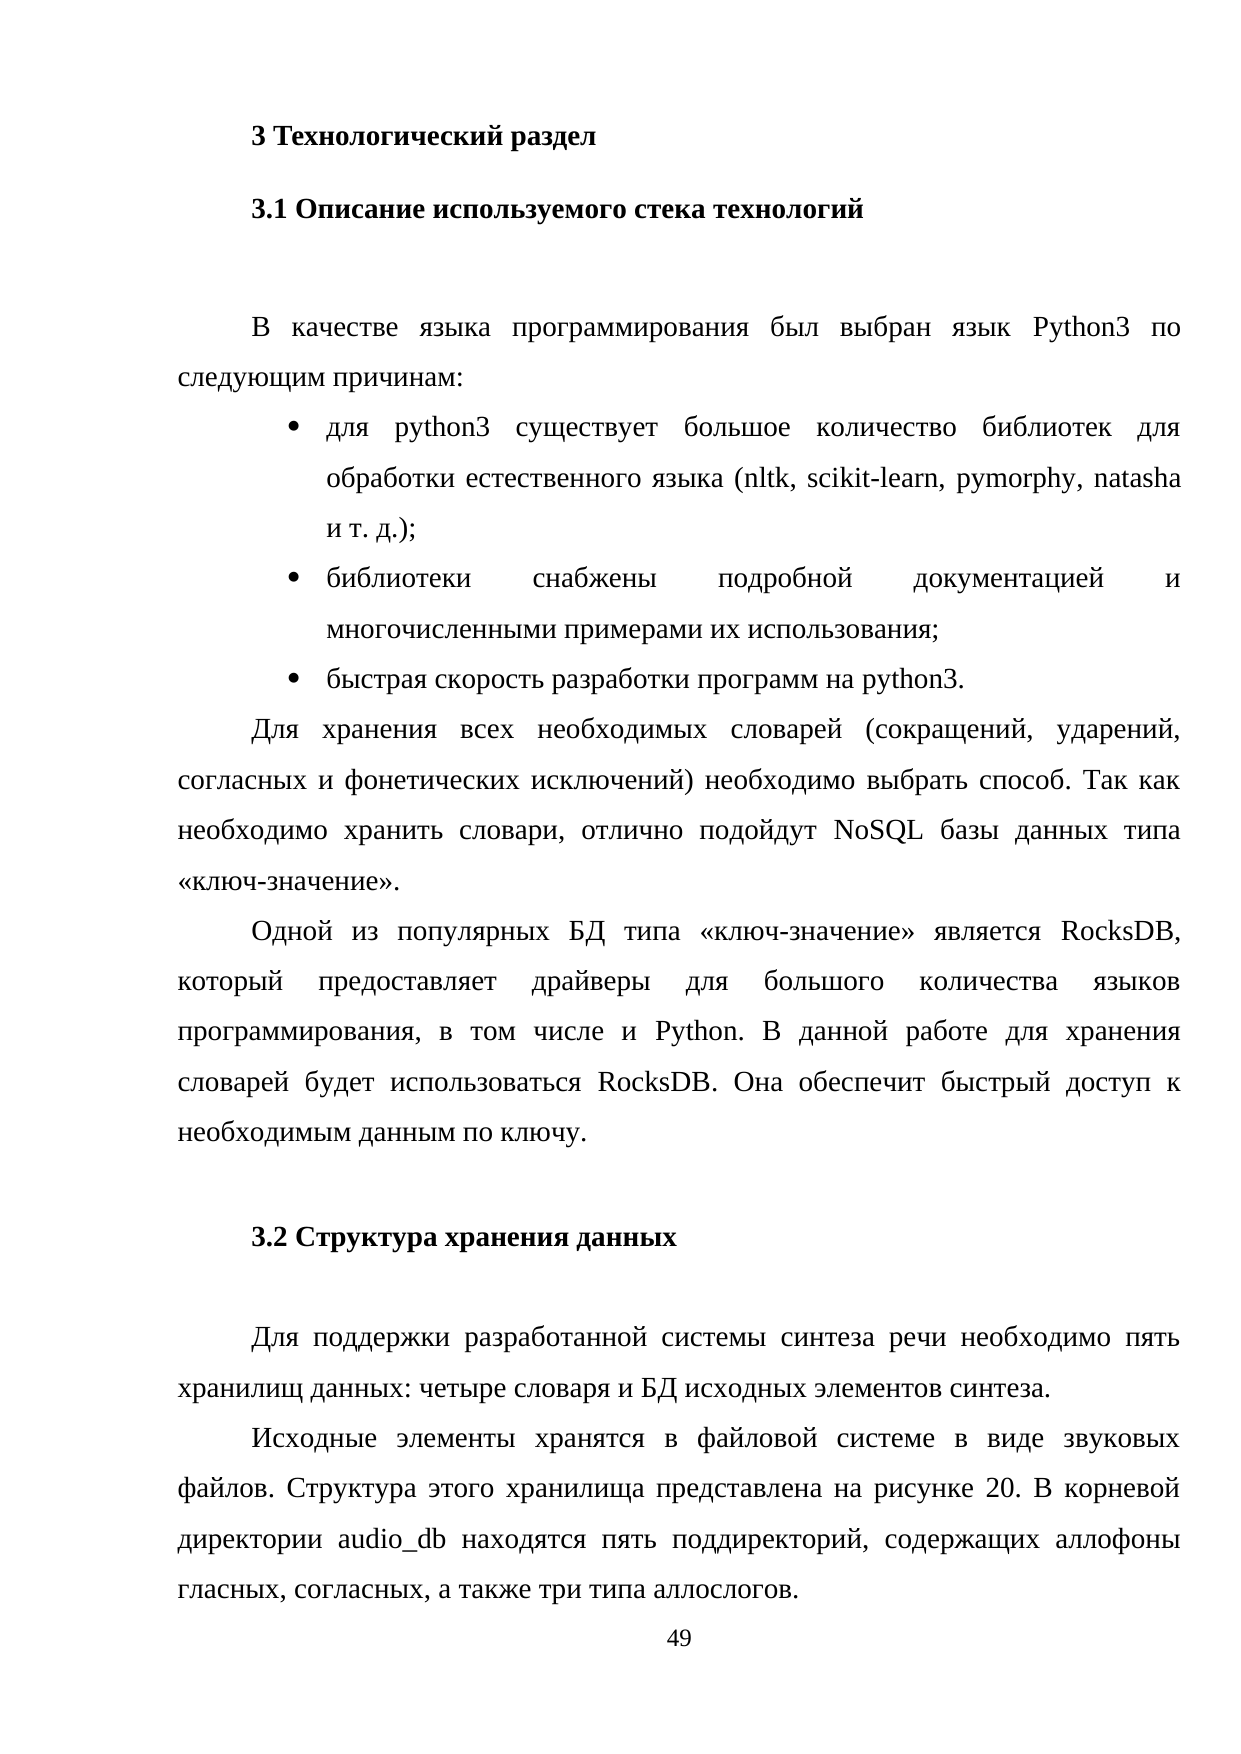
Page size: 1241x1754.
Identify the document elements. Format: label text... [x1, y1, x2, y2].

text 3.2 Структура хранения данных [177, 1219, 1181, 1252]
list для python3 существует большое количество библиотек для обработки естественного языка (nltk, scikit-learn, pymorphy, natasha и т. д.); [288, 409, 1181, 544]
text 3.1 Описание используемого стека технологий [177, 191, 1181, 225]
text Исходные элементы хранятся в файловой системе в виде звуковых файлов. Структура этого хранилища представлена на рисунке 20. В корневой директории audio_db находятся пять поддиректорий, содержащих аллофоны гласных, согласных, а также три типа аллослогов. [177, 1420, 1181, 1605]
text Для хранения всех необходимых словарей (сокращений, ударений, согласных и фонетических исключений) необходимо выбрать способ. Так как необходимо хранить словари, отлично подойдут NoSQL базы данных типа «ключ-значение». [177, 712, 1181, 896]
text Одной из популярных БД типа «ключ-значение» является RocksDB, который предоставляет драйверы для большого количества языков программирования, в том числе и Python. В данной работе для хранения словарей будет использоваться RocksDB. Она обеспечит быстрый доступ к необходимым данным по ключу. [177, 913, 1181, 1148]
text В качестве языка программирования был выбран язык Python3 по следующим причинам: [177, 309, 1181, 393]
list быстрая скорость разработки программ на python3. [288, 661, 1181, 695]
text 3 Технологический раздел [177, 118, 1181, 152]
text Для поддержки разработанной системы синтеза речи необходимо пять хранилищ данных: четыре словаря и БД исходных элементов синтеза. [177, 1319, 1181, 1403]
list библиотеки снабжены подробной документацией и многочисленными примерами их использования; [288, 561, 1181, 644]
